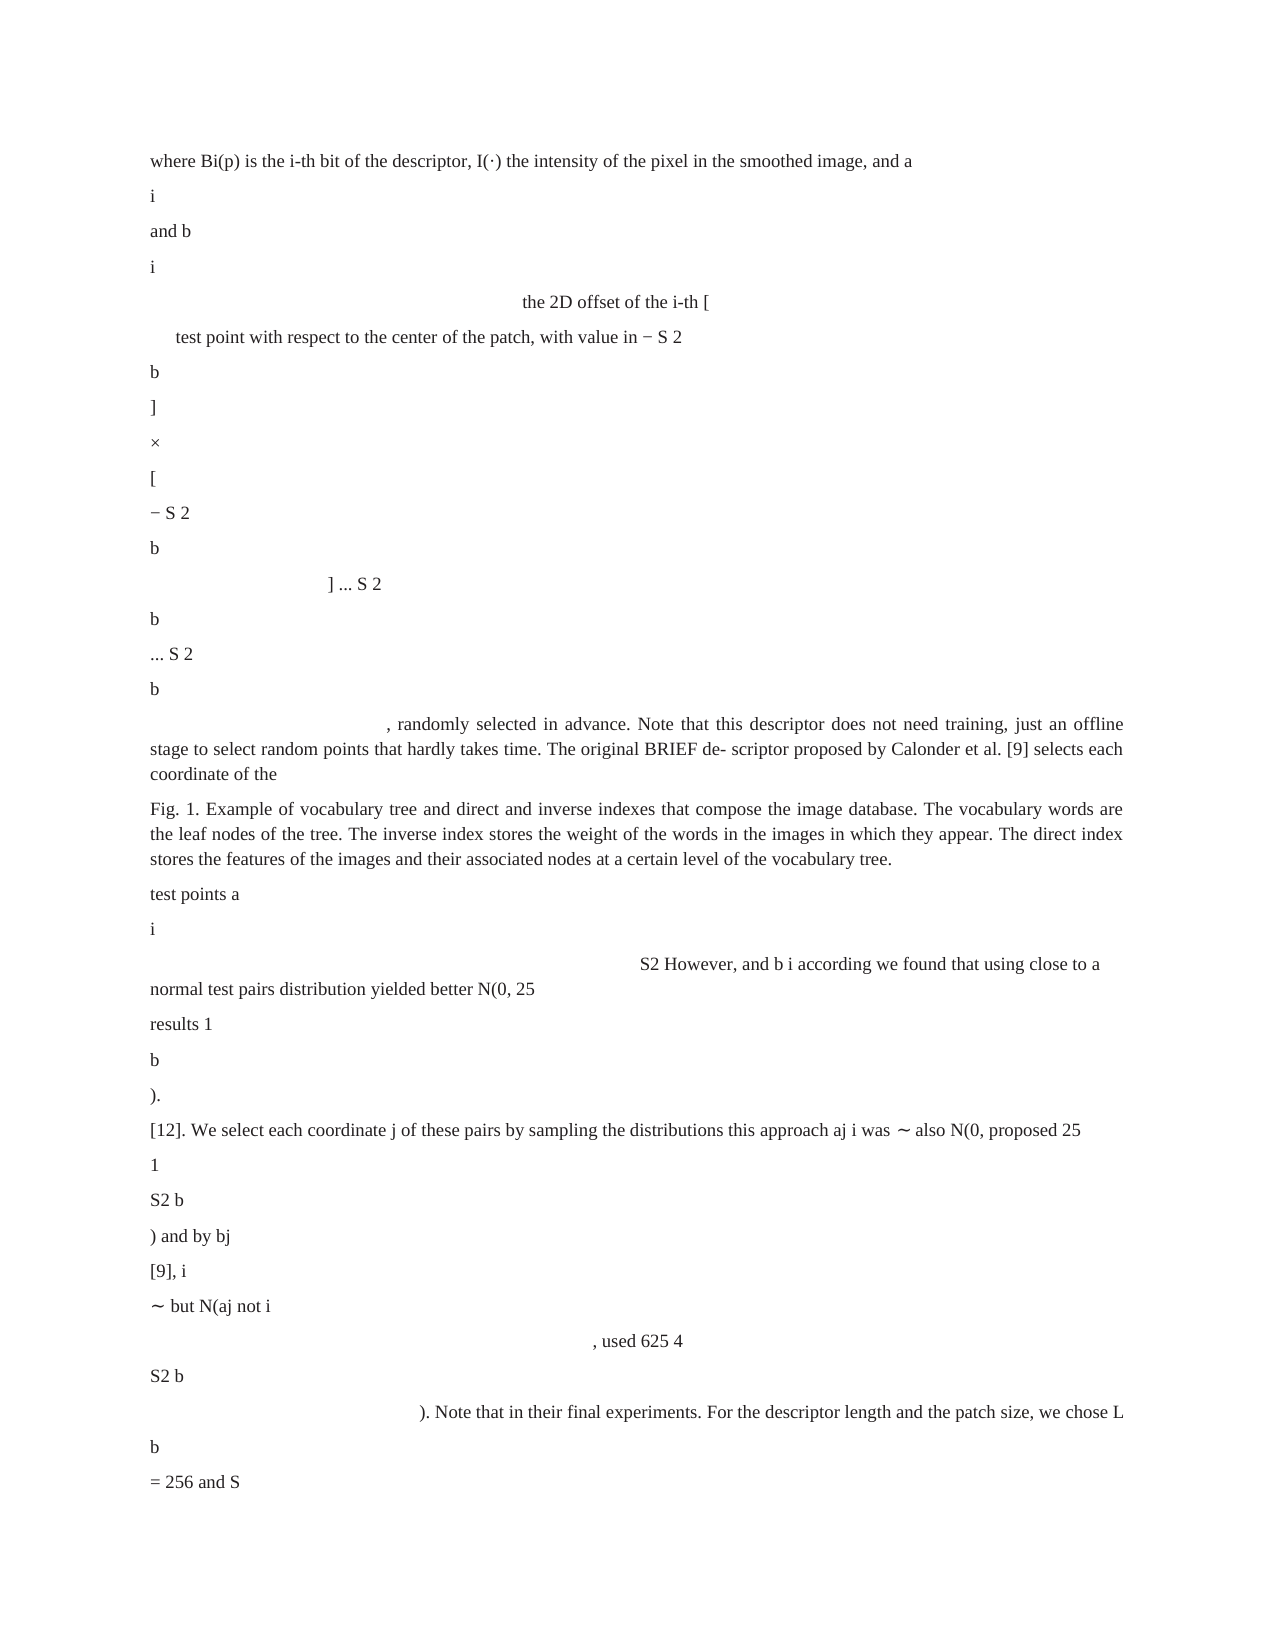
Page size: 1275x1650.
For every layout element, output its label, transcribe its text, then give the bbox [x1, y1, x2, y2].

text b [150, 1436, 1125, 1457]
text , randomly selected in advance. Note that this descriptor does not need training, just an offline stage to select random points that hardly takes time. The original BRIEF de- scriptor proposed by Calonder et al. [9] selects each coordinate of the [150, 713, 1125, 784]
text = 256 and S [150, 1471, 1125, 1493]
text 1 [150, 1154, 1125, 1176]
text b [150, 678, 1125, 700]
text i [150, 256, 1125, 277]
text × [150, 432, 1125, 453]
text S2 However, and b i according we found that using close to a normal test pairs distribution yielded better N(0, 25 [150, 953, 1125, 1000]
text the 2D offset of the i-th [ [150, 291, 1125, 312]
text ... S 2 [150, 643, 1125, 664]
text S2 b [150, 1189, 1125, 1211]
text and b [150, 220, 1125, 242]
text ∼ but N(aj not i [150, 1295, 1125, 1317]
text [ [150, 467, 1125, 488]
text − S 2 [150, 502, 1125, 524]
text i [150, 918, 1125, 940]
text ] [150, 396, 1125, 418]
text ). Note that in their final experiments. For the descriptor length and the patch size, we chose L [150, 1401, 1125, 1422]
text results 1 [150, 1013, 1125, 1035]
text ). [150, 1084, 1125, 1105]
text test points a [150, 883, 1125, 904]
text [9], i [150, 1260, 1125, 1281]
text ] ... S 2 [150, 572, 1125, 594]
text i [150, 185, 1125, 207]
text b [150, 361, 1125, 383]
text test point with respect to the center of the patch, with value in − S 2 [150, 326, 1125, 348]
text Fig. 1. Example of vocabulary tree and direct and inverse indexes that compose the image database. The vocabulary words are the leaf nodes of the tree. The inverse index stores the weight of the words in the images in which they appear. The direct index stores the features of the images and their associated nodes at a certain level of the vocabulary tree. [150, 798, 1125, 869]
text ) and by bj [150, 1224, 1125, 1246]
text b [150, 1048, 1125, 1070]
text [12]. We select each coordinate j of these pairs by sampling the distributions this approach aj i was ∼ also N(0, proposed 25 [150, 1119, 1125, 1141]
text where Bi(p) is the i-th bit of the descriptor, I(·) the intensity of the pixel in the smoothed image, and a [150, 150, 1125, 172]
text b [150, 537, 1125, 559]
text S2 b [150, 1365, 1125, 1387]
text b [150, 608, 1125, 629]
text , used 625 4 [150, 1330, 1125, 1352]
